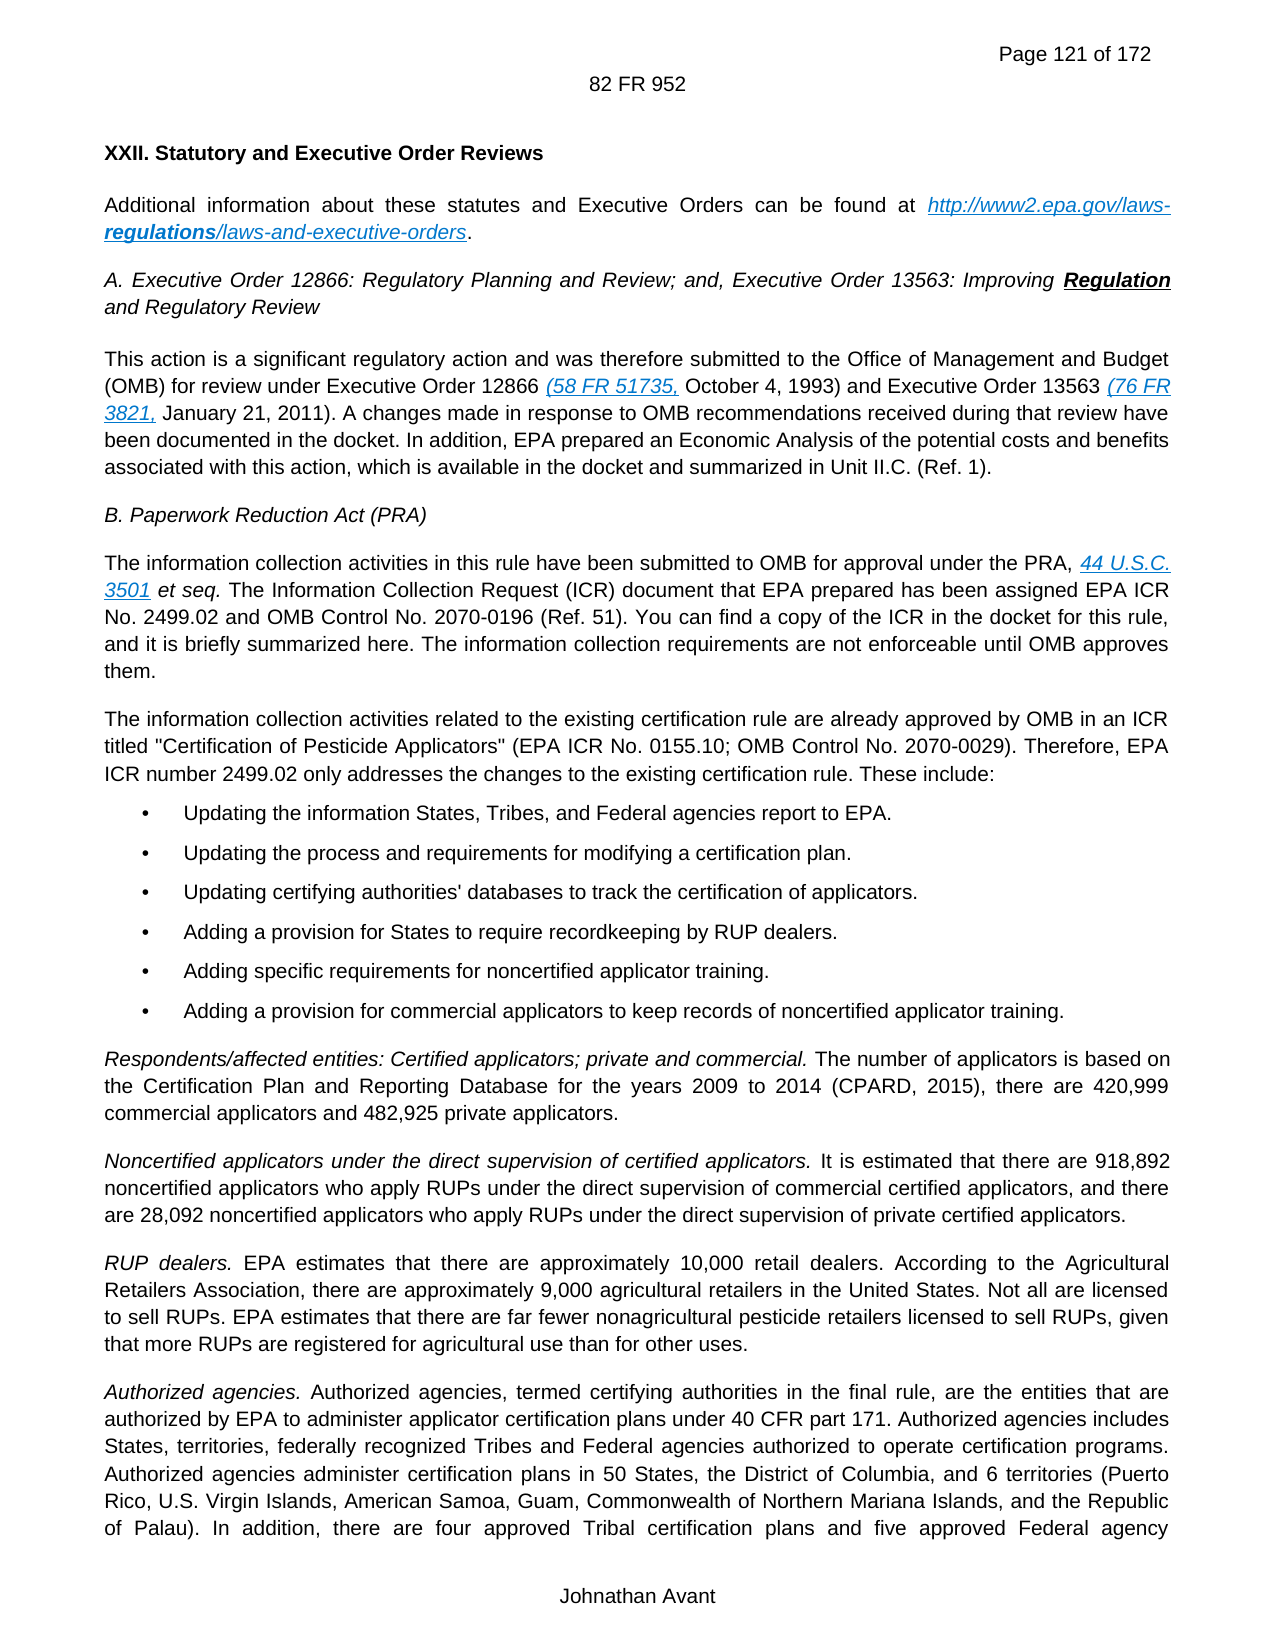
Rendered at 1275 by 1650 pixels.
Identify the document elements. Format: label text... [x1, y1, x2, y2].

text This action is a significant regulatory action and was therefore submitted to the Office of Management and Budget (OMB) for review under Executive Order 12866 (58 FR 51735, October 4, 1993) and Executive Order 13563 (76 FR 3821, January 21, 2011). A changes made in response to OMB recommendations received during that review have been documented in the docket. In addition, EPA prepared an Economic Analysis of the potential costs and benefits associated with this action, which is available in the docket and summarized in Unit II.C. (Ref. 1). [104, 344, 1171, 479]
text The information collection activities related to the existing certification rule are already approved by OMB in an ICR titled "Certification of Pesticide Applicators" (EPA ICR No. 0155.10; OMB Control No. 2070-0029). Therefore, EPA ICR number 2499.02 only addresses the changes to the existing certification rule. These include: [104, 704, 1171, 785]
list Adding specific requirements for noncertified applicator training. [142, 956, 1171, 983]
text Noncertified applicators under the direct supervision of certified applicators. It is estimated that there are 918,892 noncertified applicators who apply RUPs under the direct supervision of commercial certified applicators, and there are 28,092 noncertified applicators who apply RUPs under the direct supervision of private certified applicators. [104, 1146, 1171, 1227]
list Adding a provision for States to require recordkeeping by RUP dealers. [142, 917, 1171, 944]
text XXII. Statutory and Executive Order Reviews [104, 137, 1171, 164]
text RUP dealers. EPA estimates that there are approximately 10,000 retail dealers. According to the Agricultural Retailers Association, there are approximately 9,000 agricultural retailers in the United States. Not all are licensed to sell RUPs. EPA estimates that there are far fewer nonagricultural pesticide retailers licensed to sell RUPs, given that more RUPs are registered for agricultural use than for other uses. [104, 1248, 1171, 1356]
list Updating the process and requirements for modifying a certification plan. [142, 837, 1171, 864]
text B. Paperwork Reduction Act (PRA) [104, 500, 1171, 527]
list Adding a provision for commercial applicators to keep records of noncertified applicator training. [142, 996, 1171, 1023]
text The information collection activities in this rule have been submitted to OMB for approval under the PRA, 44 U.S.C. 3501 et seq. The Information Collection Request (ICR) document that EPA prepared has been assigned EPA ICR No. 2499.02 and OMB Control No. 2070-0196 (Ref. 51). You can find a copy of the ICR in the docket for this rule, and it is briefly summarized here. The information collection requirements are not enforceable until OMB approves them. [104, 548, 1171, 683]
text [104, 1377, 1171, 1539]
list Updating certifying authorities' databases to track the certification of applicators. [142, 877, 1171, 904]
text Additional information about these statutes and Executive Orders can be found at http://www2.epa.gov/laws-regulations/laws-and-executive-orders. [104, 189, 1171, 244]
text A. Executive Order 12866: Regulatory Planning and Review; and, Executive Order 13563: Improving Regulation and Regulatory Review [104, 264, 1171, 319]
list Updating the information States, Tribes, and Federal agencies report to EPA. [142, 798, 1171, 825]
text Respondents/affected entities: Certified applicators; private and commercial. The number of applicators is based on the Certification Plan and Reporting Database for the years 2009 to 2014 (CPARD, 2015), there are 420,999 commercial applicators and 482,925 private applicators. [104, 1044, 1171, 1125]
